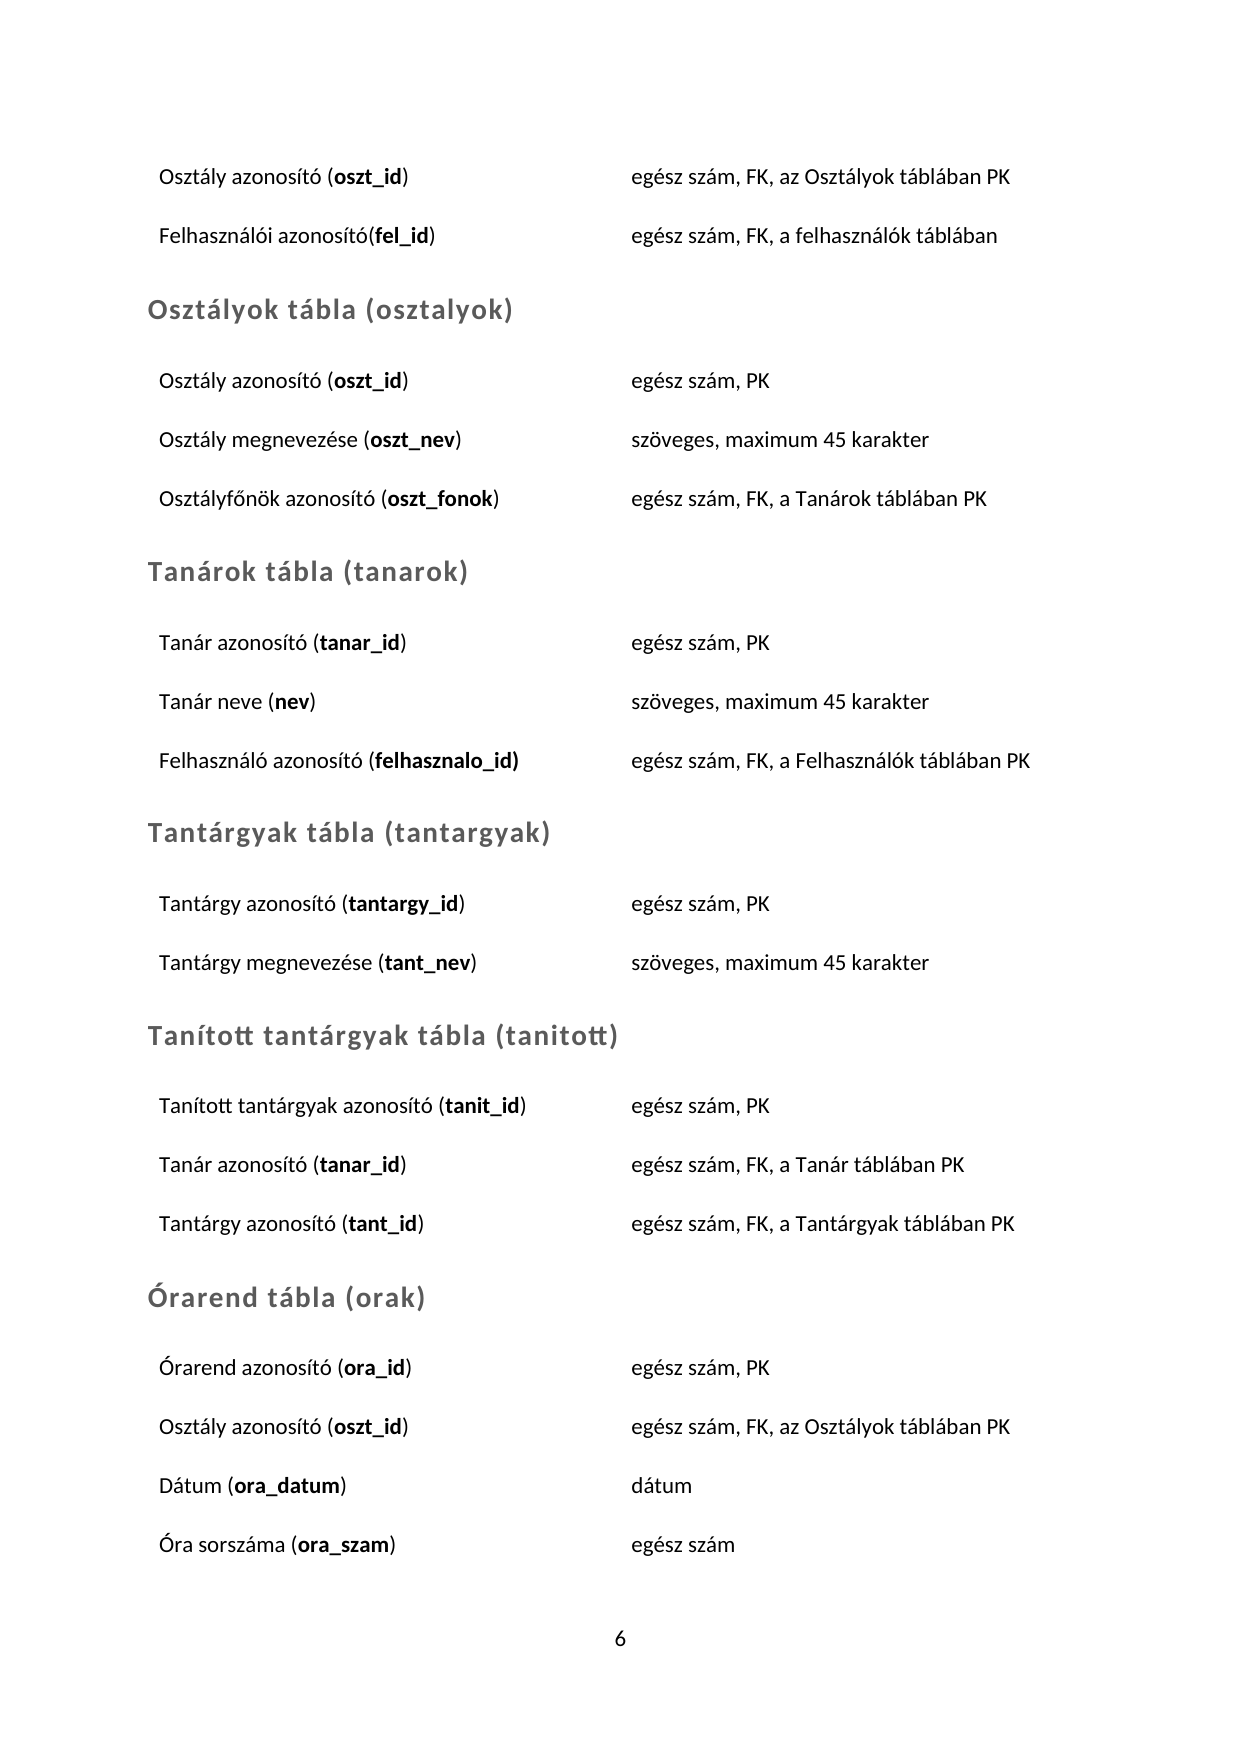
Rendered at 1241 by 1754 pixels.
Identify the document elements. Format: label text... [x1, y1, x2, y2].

table_cell Tantárgy megnevezése (tant_nev) [148, 933, 620, 992]
table_cell Óra sorszáma (ora_szam) [148, 1516, 620, 1575]
table_cell Osztály azonosító (oszt_id) [148, 1398, 620, 1457]
table_cell Tanár neve (nev) [148, 671, 620, 730]
table_header egész szám, PK [620, 350, 1093, 409]
table_header Órarend azonosító (ora_id) [148, 1339, 620, 1398]
table_cell Osztály megnevezése (oszt_nev) [148, 410, 620, 468]
table_cell Osztályfőnök azonosító (oszt_fonok) [148, 469, 620, 528]
table_header egész szám, PK [620, 612, 1093, 671]
table_cell egész szám, FK, az Osztályok táblában PK [620, 148, 1093, 207]
subtitle Tantárgyak tábla (tantargyak) [148, 814, 1093, 850]
table_cell egész szám, FK, a Felhasználók táblában PK [620, 730, 1093, 789]
table_cell egész szám [620, 1516, 1093, 1575]
table_cell Felhasználó azonosító (felhasznalo_id) [148, 730, 620, 789]
table_cell egész szám, FK, a Tanár táblában PK [620, 1136, 1093, 1195]
table_header Tanított tantárgyak azonosító (tanit_id) [148, 1077, 620, 1136]
table_cell dátum [620, 1457, 1093, 1516]
table_cell szöveges, maximum 45 karakter [620, 671, 1093, 730]
table_cell Tantárgy azonosító (tant_id) [148, 1195, 620, 1254]
table_cell egész szám, FK, a Tantárgyak táblában PK [620, 1195, 1093, 1254]
subtitle Osztályok tábla (osztalyok) [148, 291, 1093, 326]
table_cell egész szám, FK, az Osztályok táblában PK [620, 1398, 1093, 1457]
table_cell Felhasználói azonosító(fel_id) [148, 207, 620, 266]
table_header Tanár azonosító (tanar_id) [148, 612, 620, 671]
table_header egész szám, PK [620, 874, 1093, 933]
table_cell szöveges, maximum 45 karakter [620, 410, 1093, 468]
table_cell Osztály azonosító (oszt_id) [148, 148, 620, 207]
table_cell Tanár azonosító (tanar_id) [148, 1136, 620, 1195]
table_cell egész szám, FK, a felhasználók táblában [620, 207, 1093, 266]
table_header Tantárgy azonosító (tantargy_id) [148, 874, 620, 933]
subtitle Órarend tábla (orak) [148, 1279, 1093, 1315]
table_cell szöveges, maximum 45 karakter [620, 933, 1093, 992]
subtitle Tanárok tábla (tanarok) [148, 553, 1093, 588]
table_cell egész szám, FK, a Tanárok táblában PK [620, 469, 1093, 528]
table_header egész szám, PK [620, 1339, 1093, 1398]
subtitle Tanított tantárgyak tábla (tanitott) [148, 1017, 1093, 1053]
table_header Osztály azonosító (oszt_id) [148, 350, 620, 409]
table_cell Dátum (ora_datum) [148, 1457, 620, 1516]
table_header egész szám, PK [620, 1077, 1093, 1136]
